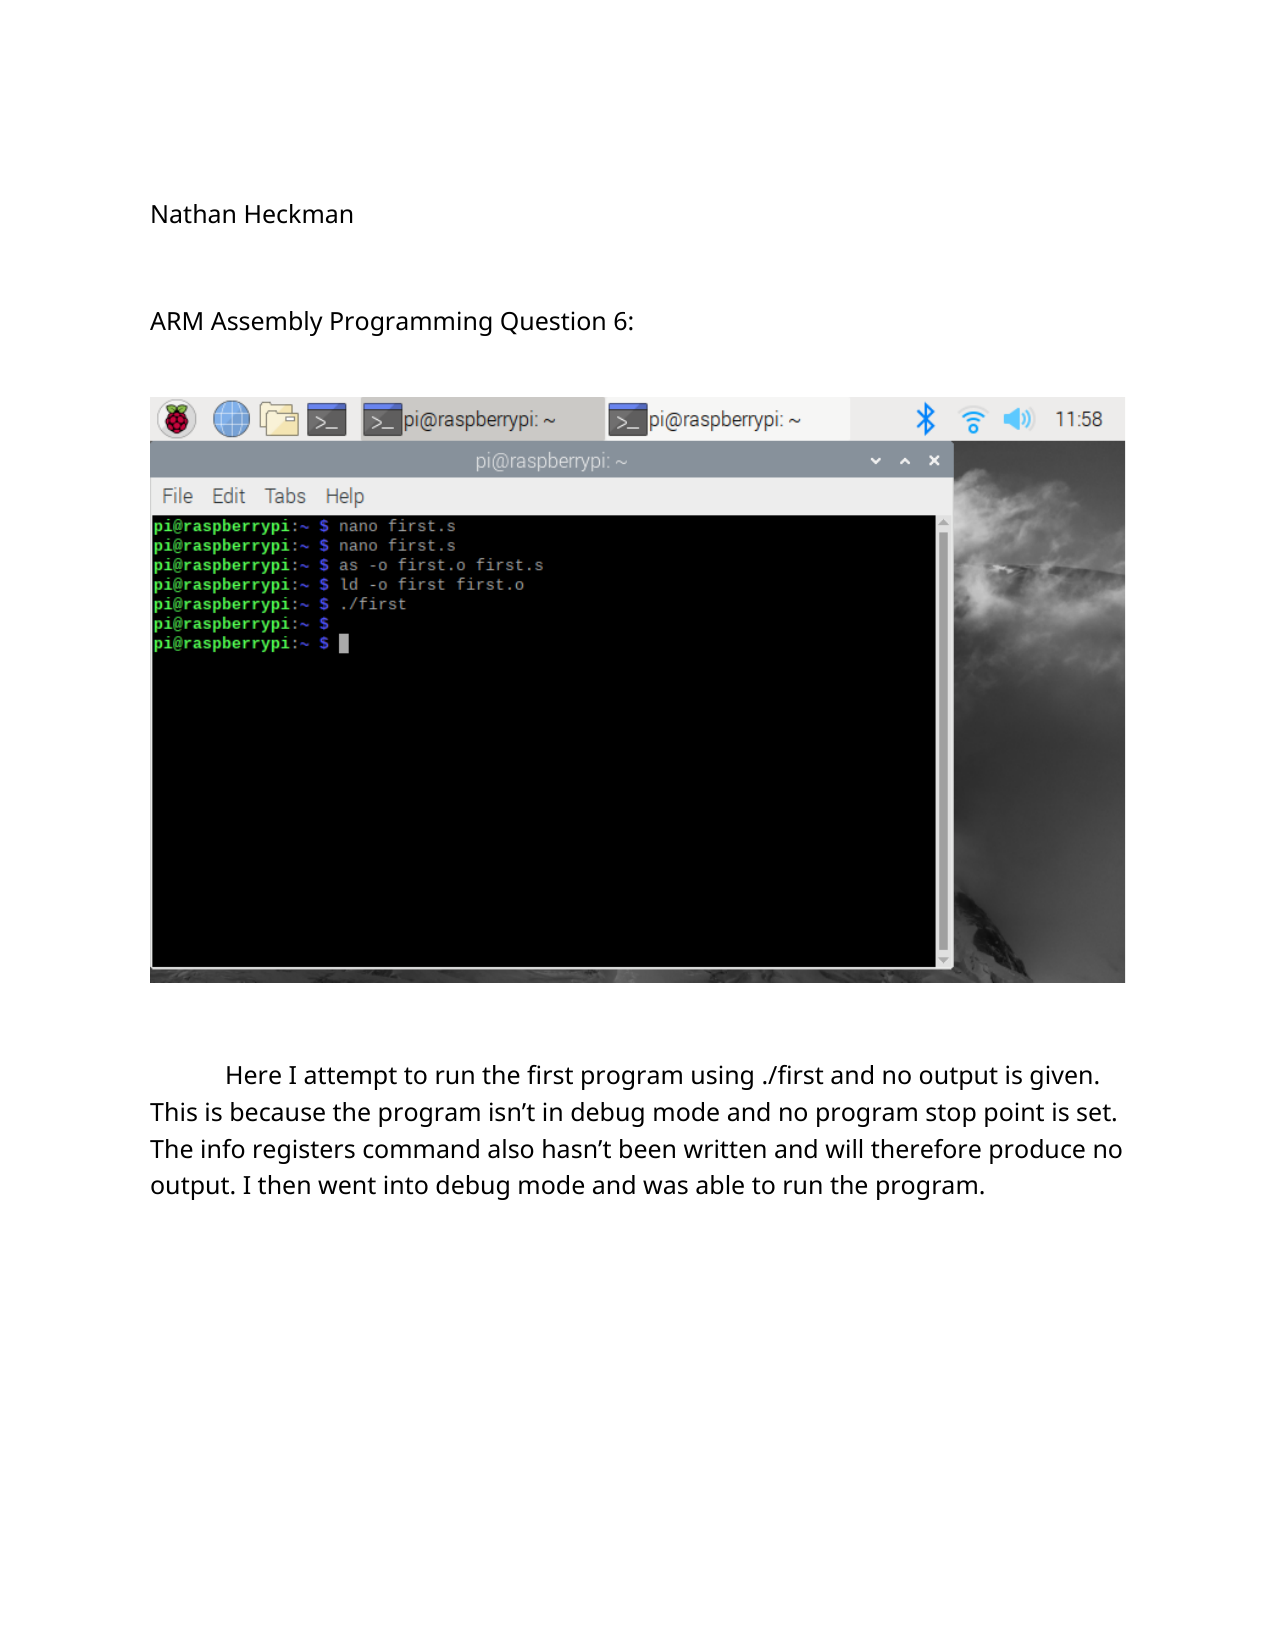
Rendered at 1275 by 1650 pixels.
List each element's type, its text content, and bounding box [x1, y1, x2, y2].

text Nathan Heckman [150, 197, 1125, 231]
text ARM Assembly Programming Question 6: [150, 304, 1125, 338]
text Here I attempt to run the first program using ./first and no output is given. This is because the program isn’t in debug mode and no program stop point is set. The info registers command also hasn’t been written and will therefore produce no output. I then went into debug mode and was able to run the program. [150, 1058, 1125, 1202]
picture [150, 397, 1125, 983]
